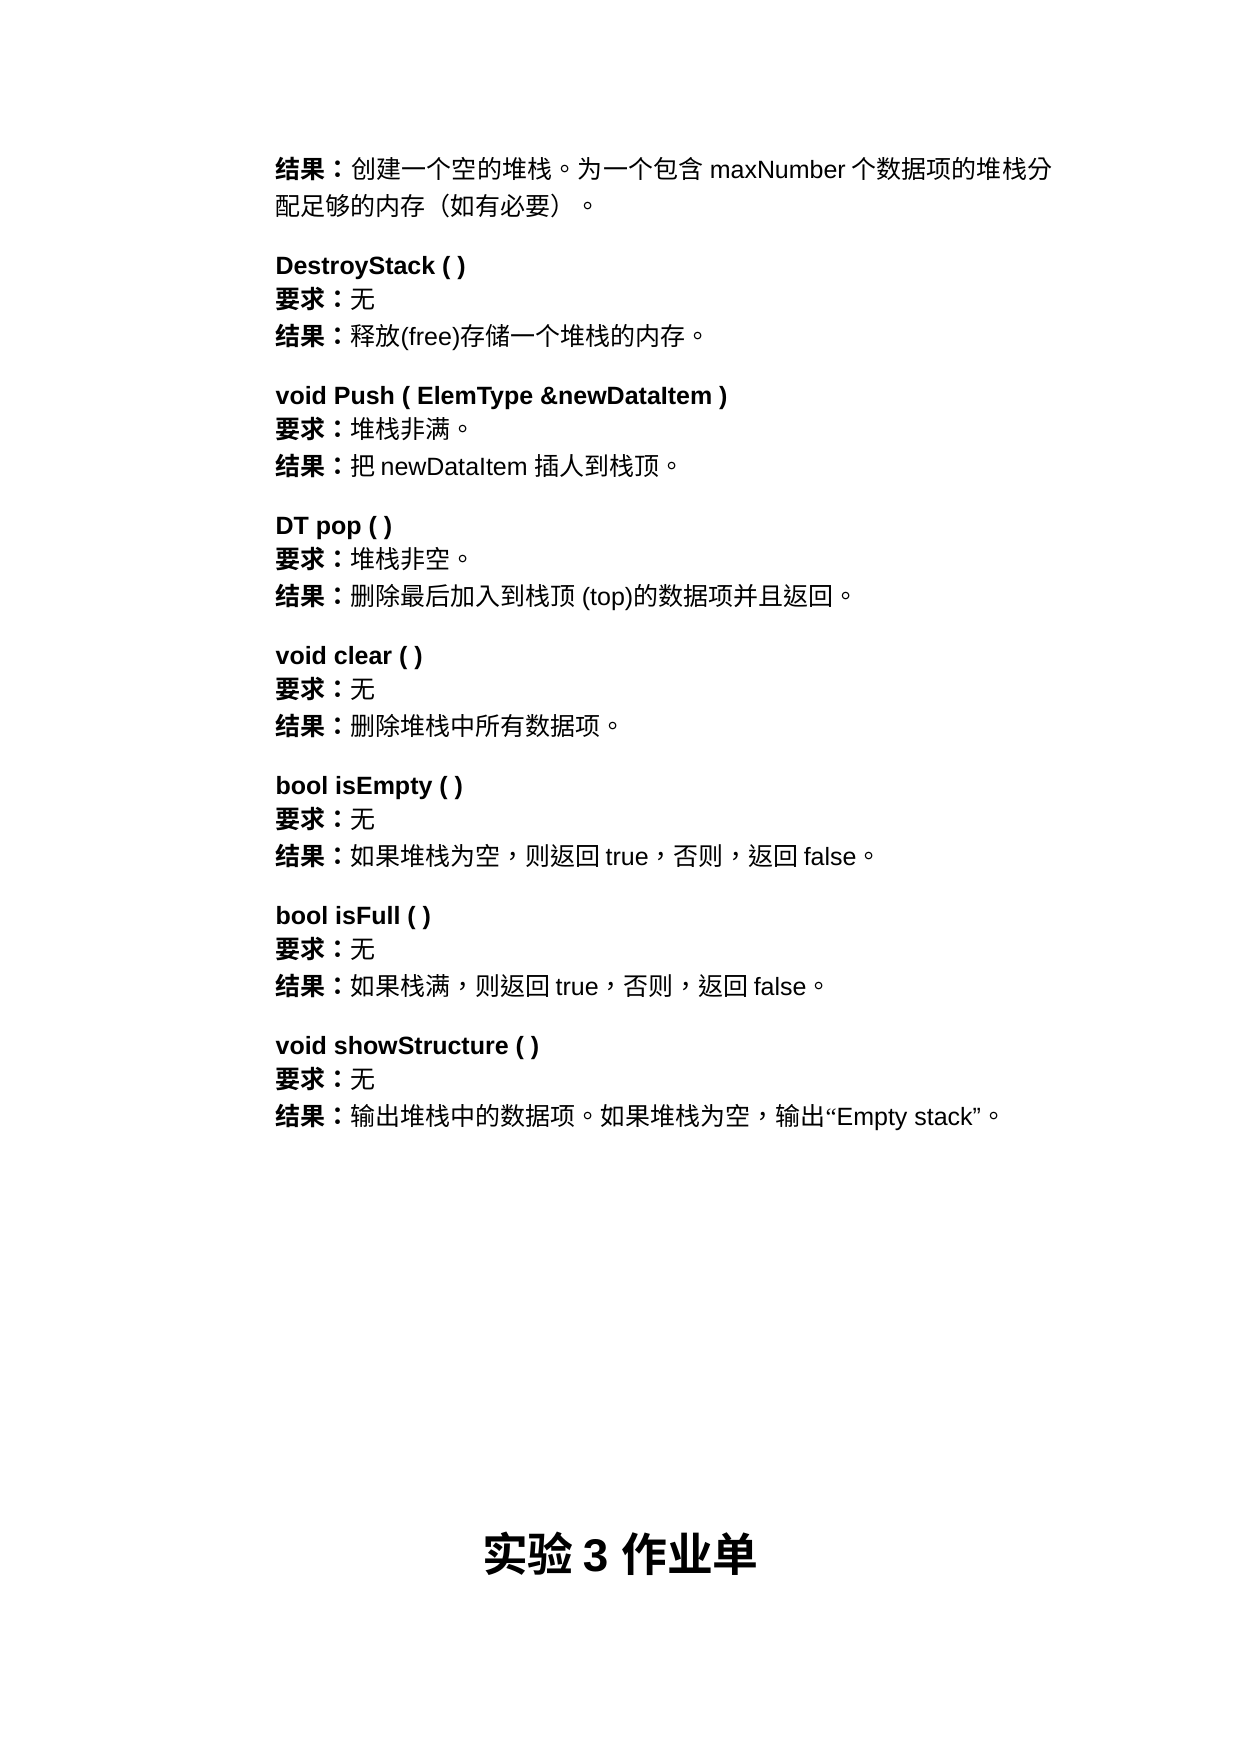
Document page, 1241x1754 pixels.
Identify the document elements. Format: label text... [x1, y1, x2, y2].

text DT pop ( ) [187, 511, 1053, 540]
text 结果：删除堆栈中所有数据项。 [187, 706, 1053, 742]
text 结果：释放(free)存储一个堆栈的内存。 [187, 316, 1053, 352]
text bool isFull ( ) [187, 901, 1053, 930]
text void Push ( ElemType &newDataItem ) [187, 381, 1053, 410]
text void clear ( ) [187, 641, 1053, 670]
text 结果：输出堆栈中的数据项。如果堆栈为空，输出“Empty stack”。 [187, 1096, 1053, 1132]
text 结果：如果栈满，则返回true，否则，返回false。 [187, 966, 1053, 1002]
text 要求：无 [187, 280, 1053, 316]
text 要求：无 [187, 1060, 1053, 1096]
text 结果：创建一个空的堆栈。为一个包含maxNumber个数据项的堆栈分配足够的内存（如有必要）。 [275, 150, 1053, 222]
text 实验3 作业单 [187, 1518, 1053, 1585]
text 结果：如果堆栈为空，则返回true，否则，返回false。 [187, 836, 1053, 872]
text void showStructure ( ) [187, 1031, 1053, 1060]
text 结果：把newDataItem 插人到栈顶。 [187, 446, 1053, 482]
text 要求：堆栈非空。 [187, 540, 1053, 576]
text 结果：删除最后加入到栈顶 (top)的数据项并且返回。 [187, 576, 1053, 612]
text 要求：无 [187, 670, 1053, 706]
text 要求：堆栈非满。 [187, 410, 1053, 446]
text DestroyStack ( ) [187, 251, 1053, 280]
text bool isEmpty ( ) [187, 771, 1053, 800]
text 要求：无 [187, 800, 1053, 836]
text 要求：无 [187, 930, 1053, 966]
